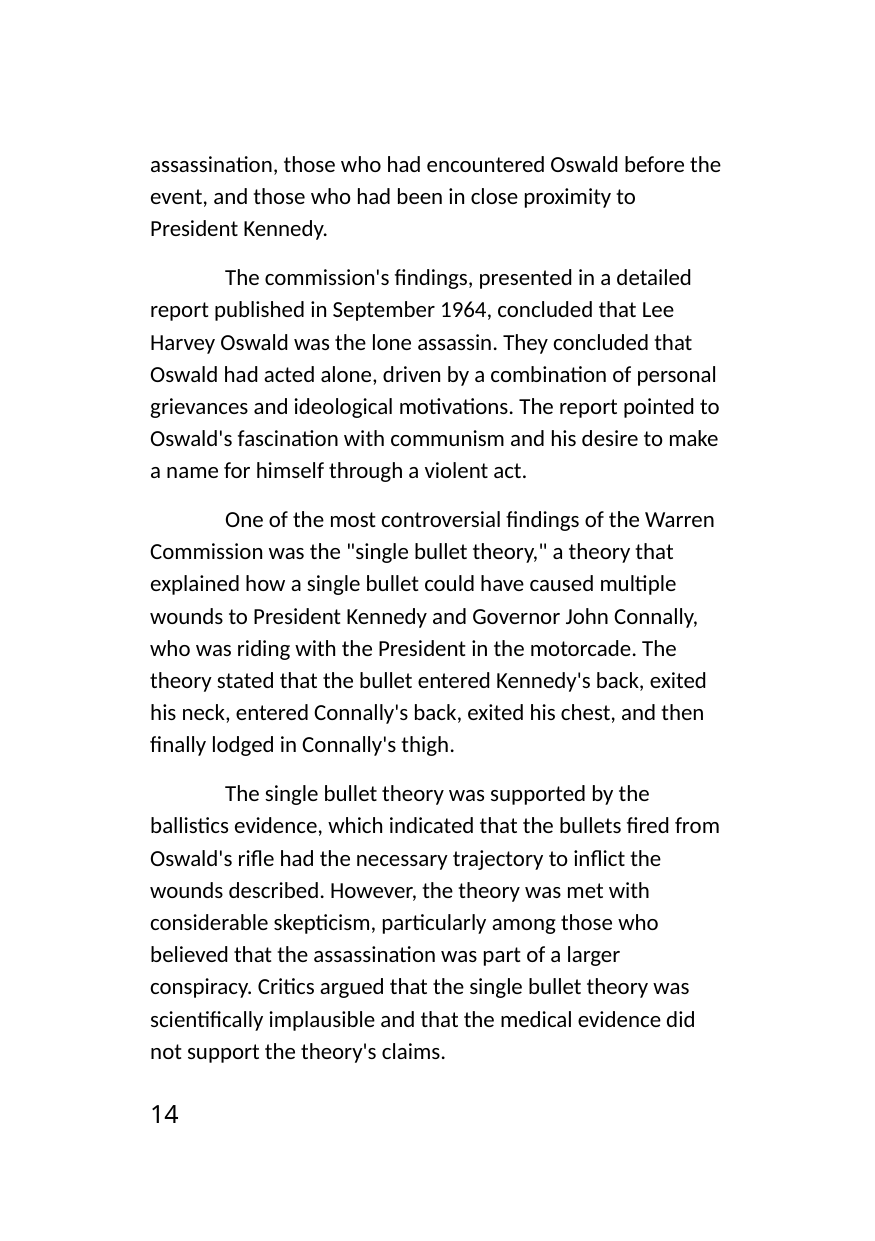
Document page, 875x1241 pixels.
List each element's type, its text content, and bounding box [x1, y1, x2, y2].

text The commission's findings, presented in a detailed report published in September 1964, concluded that Lee Harvey Oswald was the lone assassin. They concluded that Oswald had acted alone, driven by a combination of personal grievances and ideological motivations. The report pointed to Oswald's fascination with communism and his desire to make a name for himself through a violent act. [150, 263, 724, 484]
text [150, 150, 724, 242]
text The single bullet theory was supported by the ballistics evidence, which indicated that the bullets fired from Oswald's rifle had the necessary trajectory to inflict the wounds described. However, the theory was met with considerable skepticism, particularly among those who believed that the assassination was part of a larger conspiracy. Critics argued that the single bullet theory was scientifically implausible and that the medical evidence did not support the theory's claims. [150, 779, 724, 1065]
text One of the most controversial findings of the Warren Commission was the "single bullet theory," a theory that explained how a single bullet could have caused multiple wounds to President Kennedy and Governor John Connally, who was riding with the President in the motorcade. The theory stated that the bullet entered Kennedy's back, exited his neck, entered Connally's back, exited his chest, and then finally lodged in Connally's thigh. [150, 505, 724, 758]
